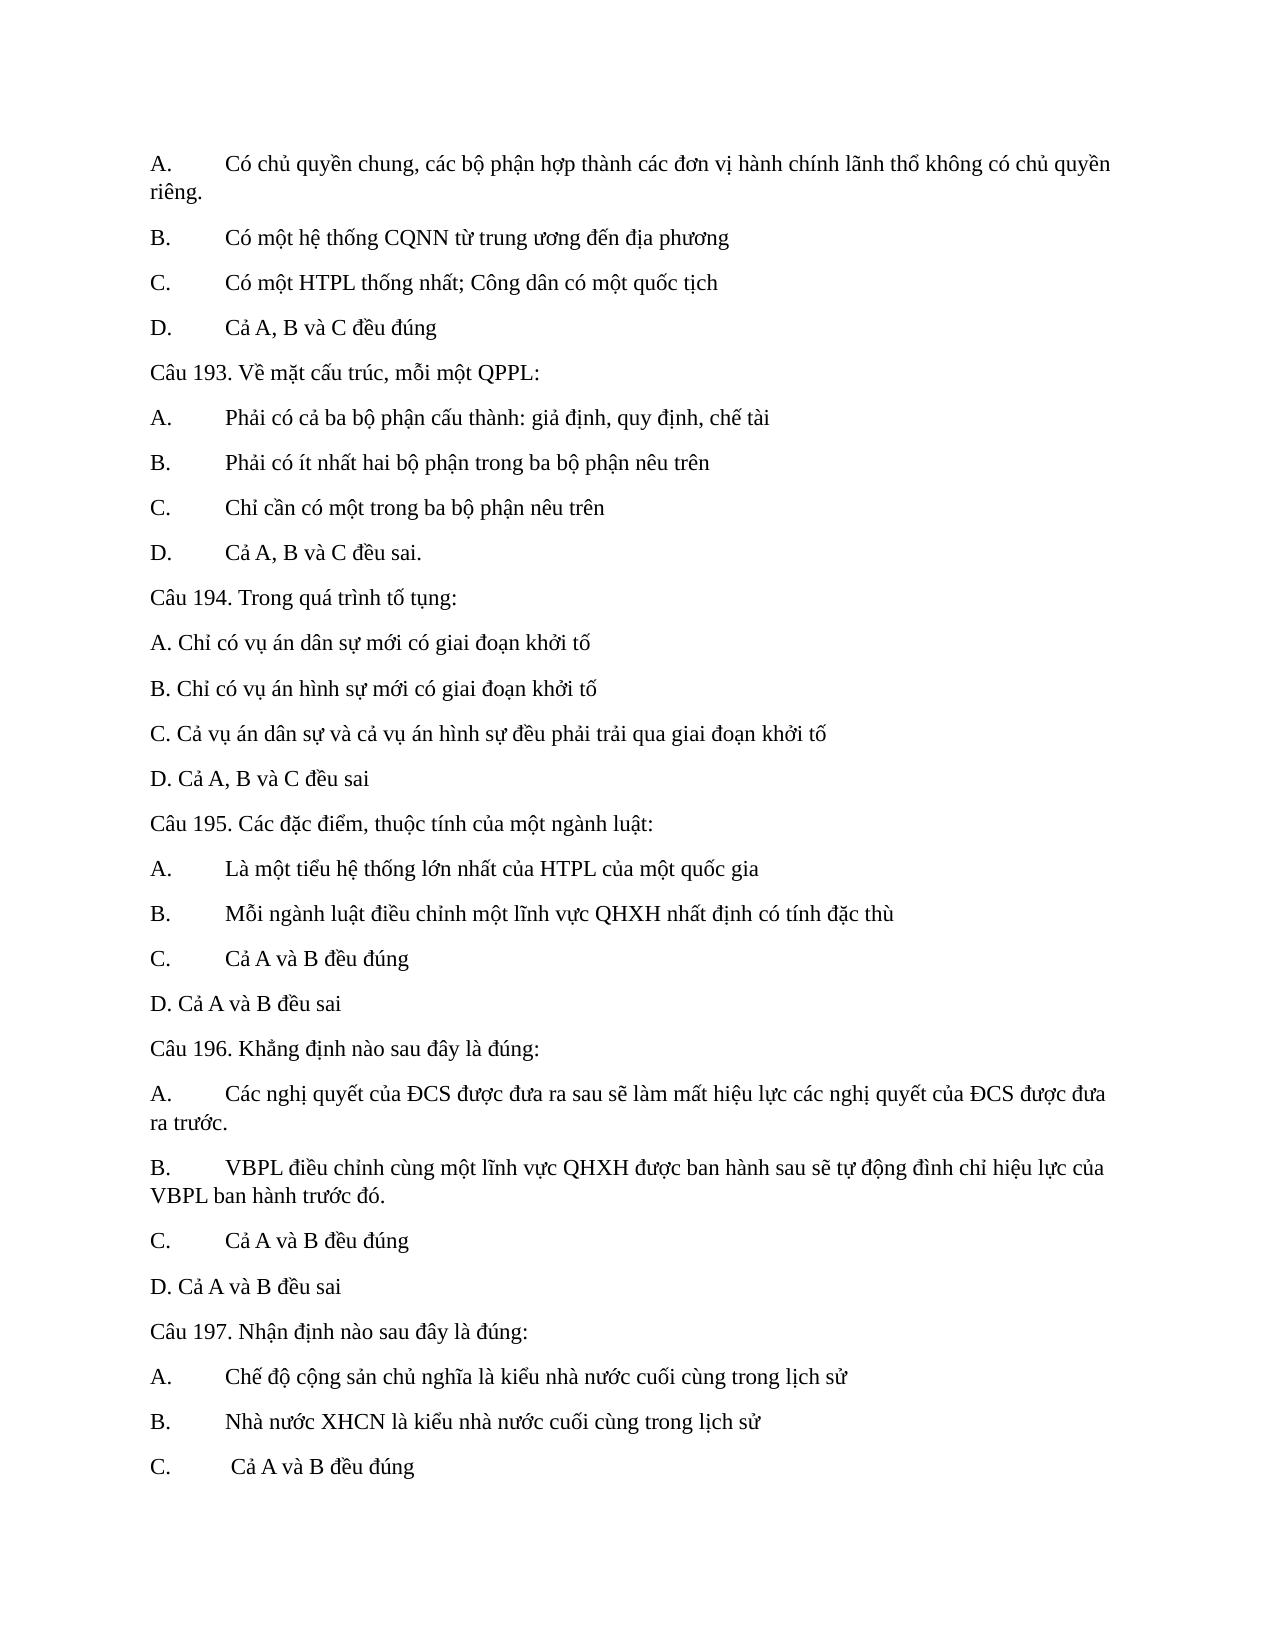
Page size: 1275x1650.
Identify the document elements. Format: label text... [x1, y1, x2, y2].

text C. Chỉ cần có một trong ba bộ phận nêu trên [150, 494, 1125, 521]
text C. Cả vụ án dân sự và cả vụ án hình sự đều phải trải qua giai đoạn khởi tố [150, 720, 1125, 746]
text B. VBPL điều chỉnh cùng một lĩnh vực QHXH được ban hành sau sẽ tự động đình chỉ hiệu lực của VBPL ban hành trước đó. [150, 1154, 1125, 1209]
text A. Chế độ cộng sản chủ nghĩa là kiểu nhà nước cuối cùng trong lịch sử [150, 1363, 1125, 1389]
text C. Cả A và B đều đúng [150, 1453, 1125, 1479]
text A. Phải có cả ba bộ phận cấu thành: giả định, quy định, chế tài [150, 404, 1125, 430]
text Câu 193. Về mặt cấu trúc, mỗi một QPPL: [150, 359, 1125, 385]
text Câu 197. Nhận định nào sau đây là đúng: [150, 1318, 1125, 1344]
text D. Cả A, B và C đều sai [150, 765, 1125, 791]
text D. Cả A và B đều sai [150, 1273, 1125, 1299]
text D. Cả A, B và C đều đúng [150, 314, 1125, 340]
text Câu 196. Khẳng định nào sau đây là đúng: [150, 1035, 1125, 1062]
text Câu 194. Trong quá trình tố tụng: [150, 584, 1125, 611]
text D. Cả A, B và C đều sai. [150, 539, 1125, 566]
text B. Nhà nước XHCN là kiểu nhà nước cuối cùng trong lịch sử [150, 1408, 1125, 1434]
text C. Cả A và B đều đúng [150, 945, 1125, 972]
text B. Phải có ít nhất hai bộ phận trong ba bộ phận nêu trên [150, 449, 1125, 475]
text A. Có chủ quyền chung, các bộ phận hợp thành các đơn vị hành chính lãnh thổ không có chủ quyền riêng. [150, 150, 1125, 205]
text C. Cả A và B đều đúng [150, 1228, 1125, 1254]
text B. Chỉ có vụ án hình sự mới có giai đoạn khởi tố [150, 674, 1125, 701]
text A. Chỉ có vụ án dân sự mới có giai đoạn khởi tố [150, 629, 1125, 656]
text B. Có một hệ thống CQNN từ trung ương đến địa phương [150, 223, 1125, 250]
text A. Các nghị quyết của ĐCS được đưa ra sau sẽ làm mất hiệu lực các nghị quyết của ĐCS được đưa ra trước. [150, 1081, 1125, 1135]
text Câu 195. Các đặc điểm, thuộc tính của một ngành luật: [150, 810, 1125, 836]
text C. Có một HTPL thống nhất; Công dân có một quốc tịch [150, 269, 1125, 295]
text B. Mỗi ngành luật điều chỉnh một lĩnh vực QHXH nhất định có tính đặc thù [150, 900, 1125, 926]
text A. Là một tiểu hệ thống lớn nhất của HTPL của một quốc gia [150, 855, 1125, 881]
text D. Cả A và B đều sai [150, 990, 1125, 1017]
